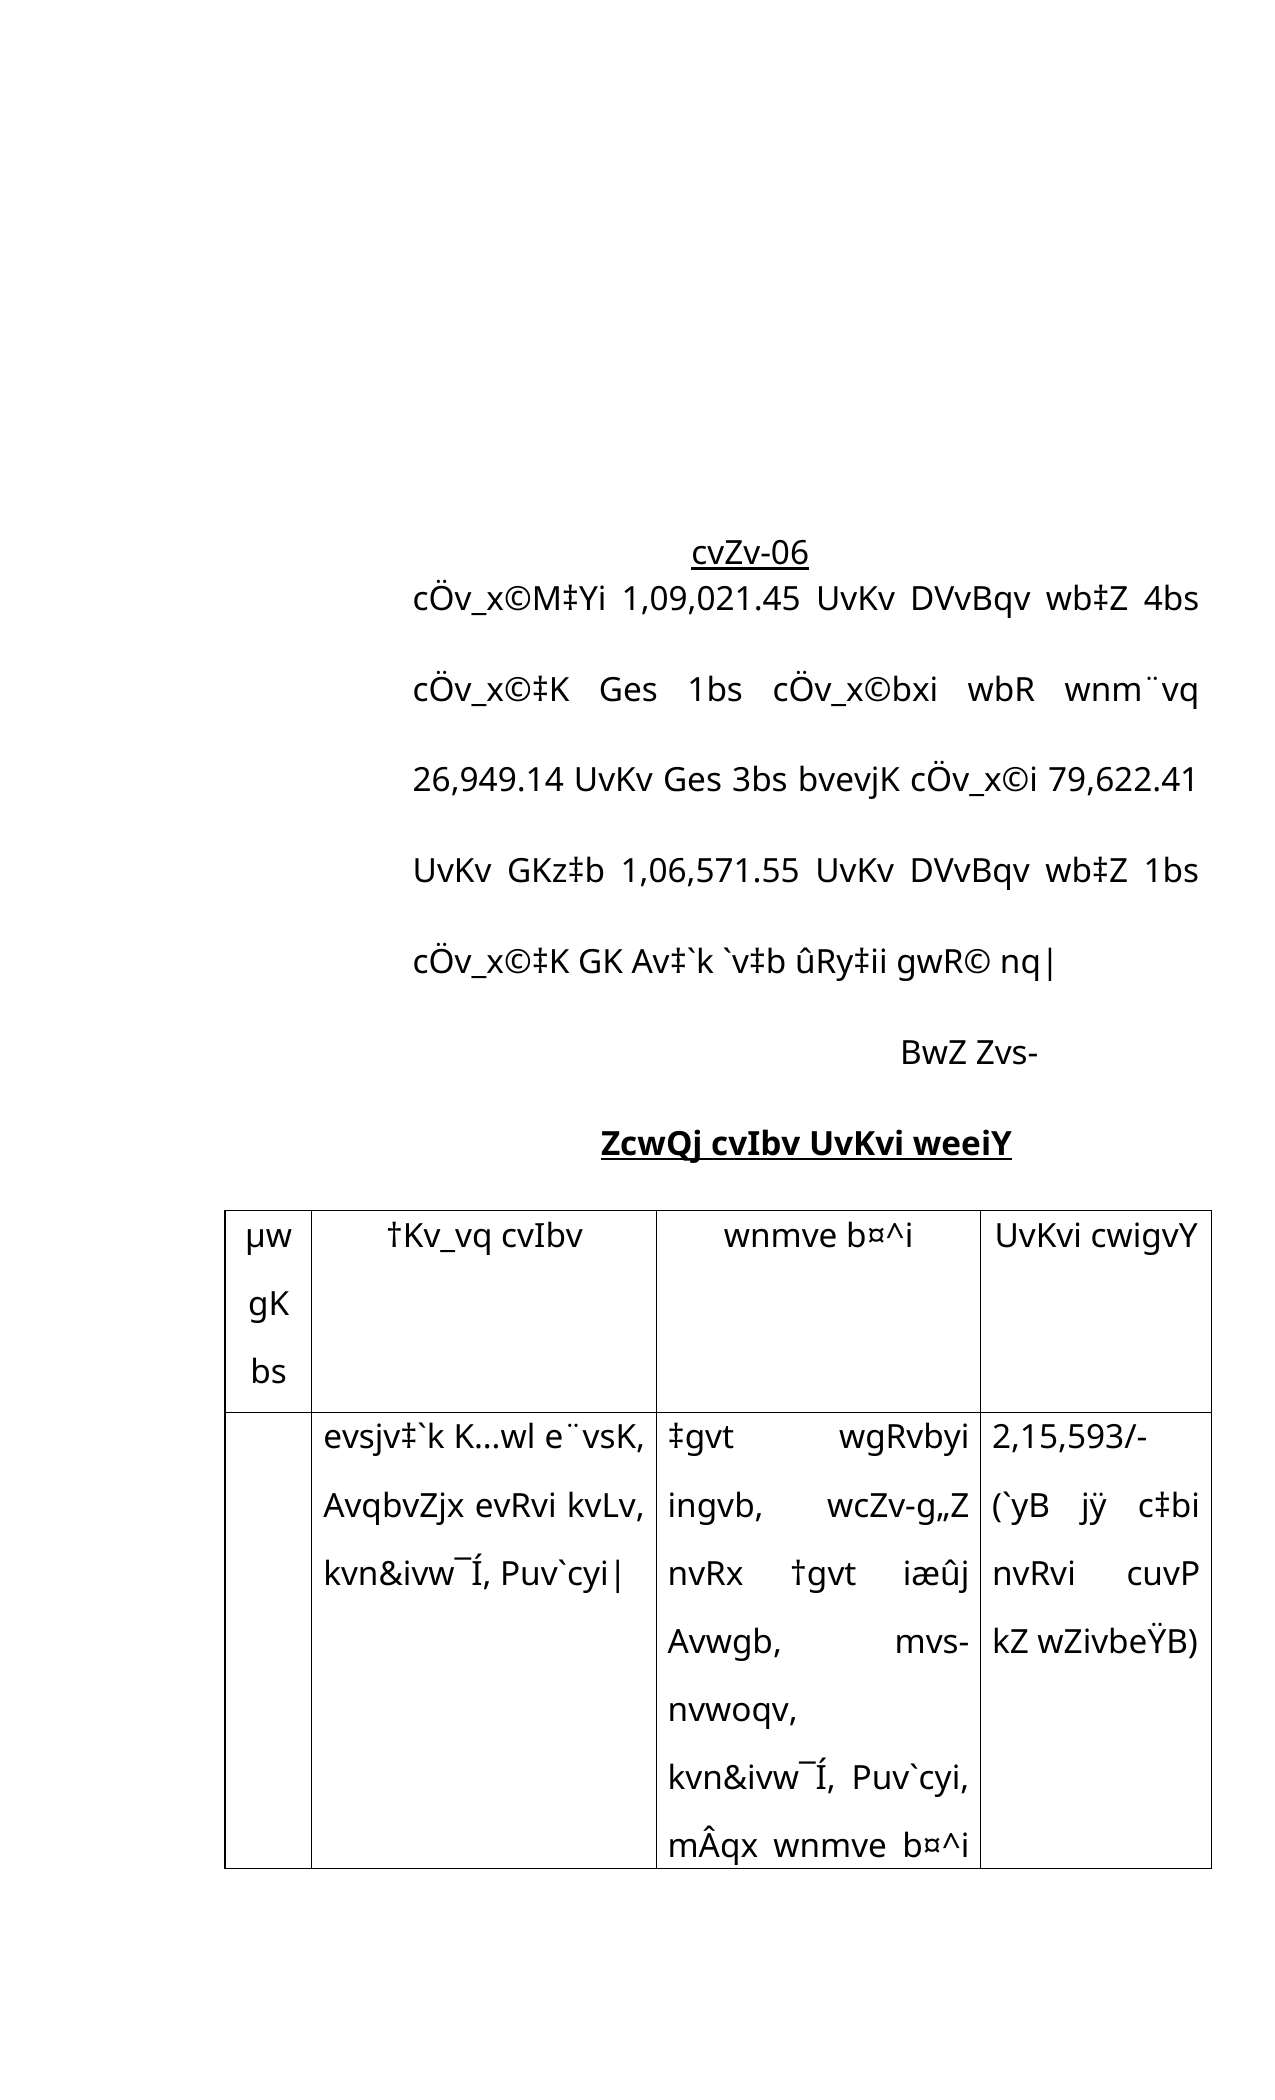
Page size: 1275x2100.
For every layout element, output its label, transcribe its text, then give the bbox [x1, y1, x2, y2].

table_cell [981, 1413, 1211, 1867]
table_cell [312, 1413, 656, 1867]
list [412, 574, 1200, 983]
table_header †Kv_vq cvIbv [312, 1211, 656, 1412]
table_cell [226, 1413, 311, 1867]
table_header µwgK bs [226, 1211, 311, 1412]
table_header UvKvi cwigvY [981, 1211, 1211, 1412]
table_header wnmve b¤^i [657, 1211, 980, 1412]
list ZcwQj cvIbv UvKvi weeiY [412, 1119, 1200, 1165]
list BwZ Zvs- [862, 1029, 1200, 1074]
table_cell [657, 1413, 980, 1867]
